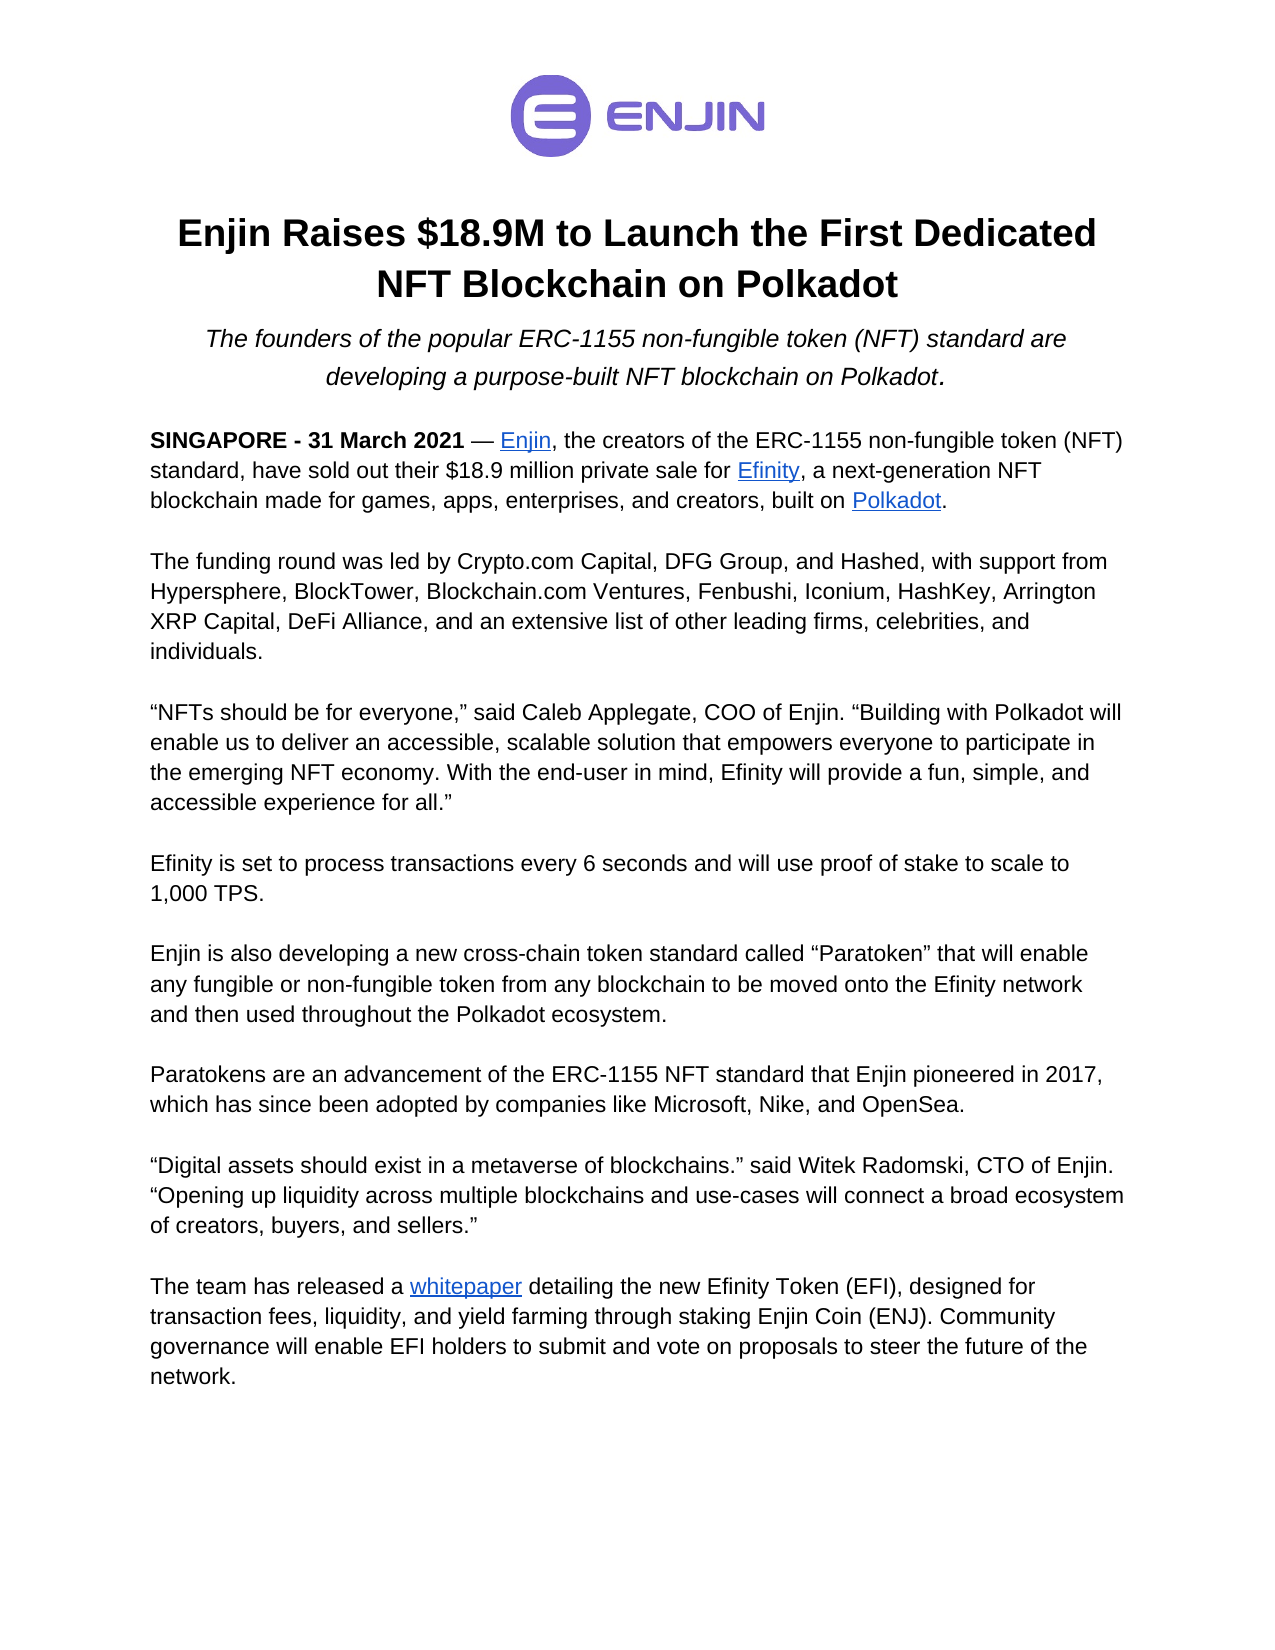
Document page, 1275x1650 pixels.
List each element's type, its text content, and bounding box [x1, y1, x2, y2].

text The team has released a whitepaper detailing the new Efinity Token (EFI), designed for transaction fees, liquidity, and yield farming through staking Enjin Coin (ENJ). Community governance will enable EFI holders to submit and vote on proposals to steer the future of the network. [150, 1273, 1125, 1390]
text “Digital assets should exist in a metaverse of blockchains.” said Witek Radomski, CTO of Enjin. “Opening up liquidity across multiple blockchains and use-cases will connect a broad ecosystem of creators, buyers, and sellers.” [150, 1152, 1125, 1239]
text SINGAPORE - 31 March 2021 — Enjin, the creators of the ERC-1155 non-fungible token (NFT) standard, have sold out their $18.9 million private sale for Efinity, a next-generation NFT blockchain made for games, apps, enterprises, and creators, built on Polkadot. [150, 427, 1125, 514]
text Enjin Raises $18.9M to Launch the First Dedicated NFT Blockchain on Polkadot [150, 210, 1125, 305]
picture [510, 75, 765, 157]
text “NFTs should be for everyone,” said Caleb Applegate, COO of Enjin. “Building with Polkadot will enable us to deliver an accessible, scalable solution that empowers everyone to participate in the emerging NFT economy. With the end-user in mind, Efinity will provide a fun, simple, and accessible experience for all.” [150, 699, 1125, 816]
text The funding round was led by Crypto.com Capital, DFG Group, and Hashed, with support from Hypersphere, BlockTower, Blockchain.com Ventures, Fenbushi, Iconium, HashKey, Arrington XRP Capital, DeFi Alliance, and an extensive list of other leading firms, celebrities, and individuals. [150, 548, 1125, 665]
text The founders of the popular ERC-1155 non-fungible token (NFT) standard are developing a purpose-built NFT blockchain on Polkadot. [150, 324, 1125, 392]
text Efinity is set to process transactions every 6 seconds and will use proof of stake to scale to 1,000 TPS. [150, 850, 1125, 906]
text Enjin is also developing a new cross-chain token standard called “Paratoken” that will enable any fungible or non-fungible token from any blockchain to be moved onto the Efinity network and then used throughout the Polkadot ecosystem. [150, 940, 1125, 1027]
text Paratokens are an advancement of the ERC-1155 NFT standard that Enjin pioneered in 2017, which has since been adopted by companies like Microsoft, Nike, and OpenSea. [150, 1061, 1125, 1118]
